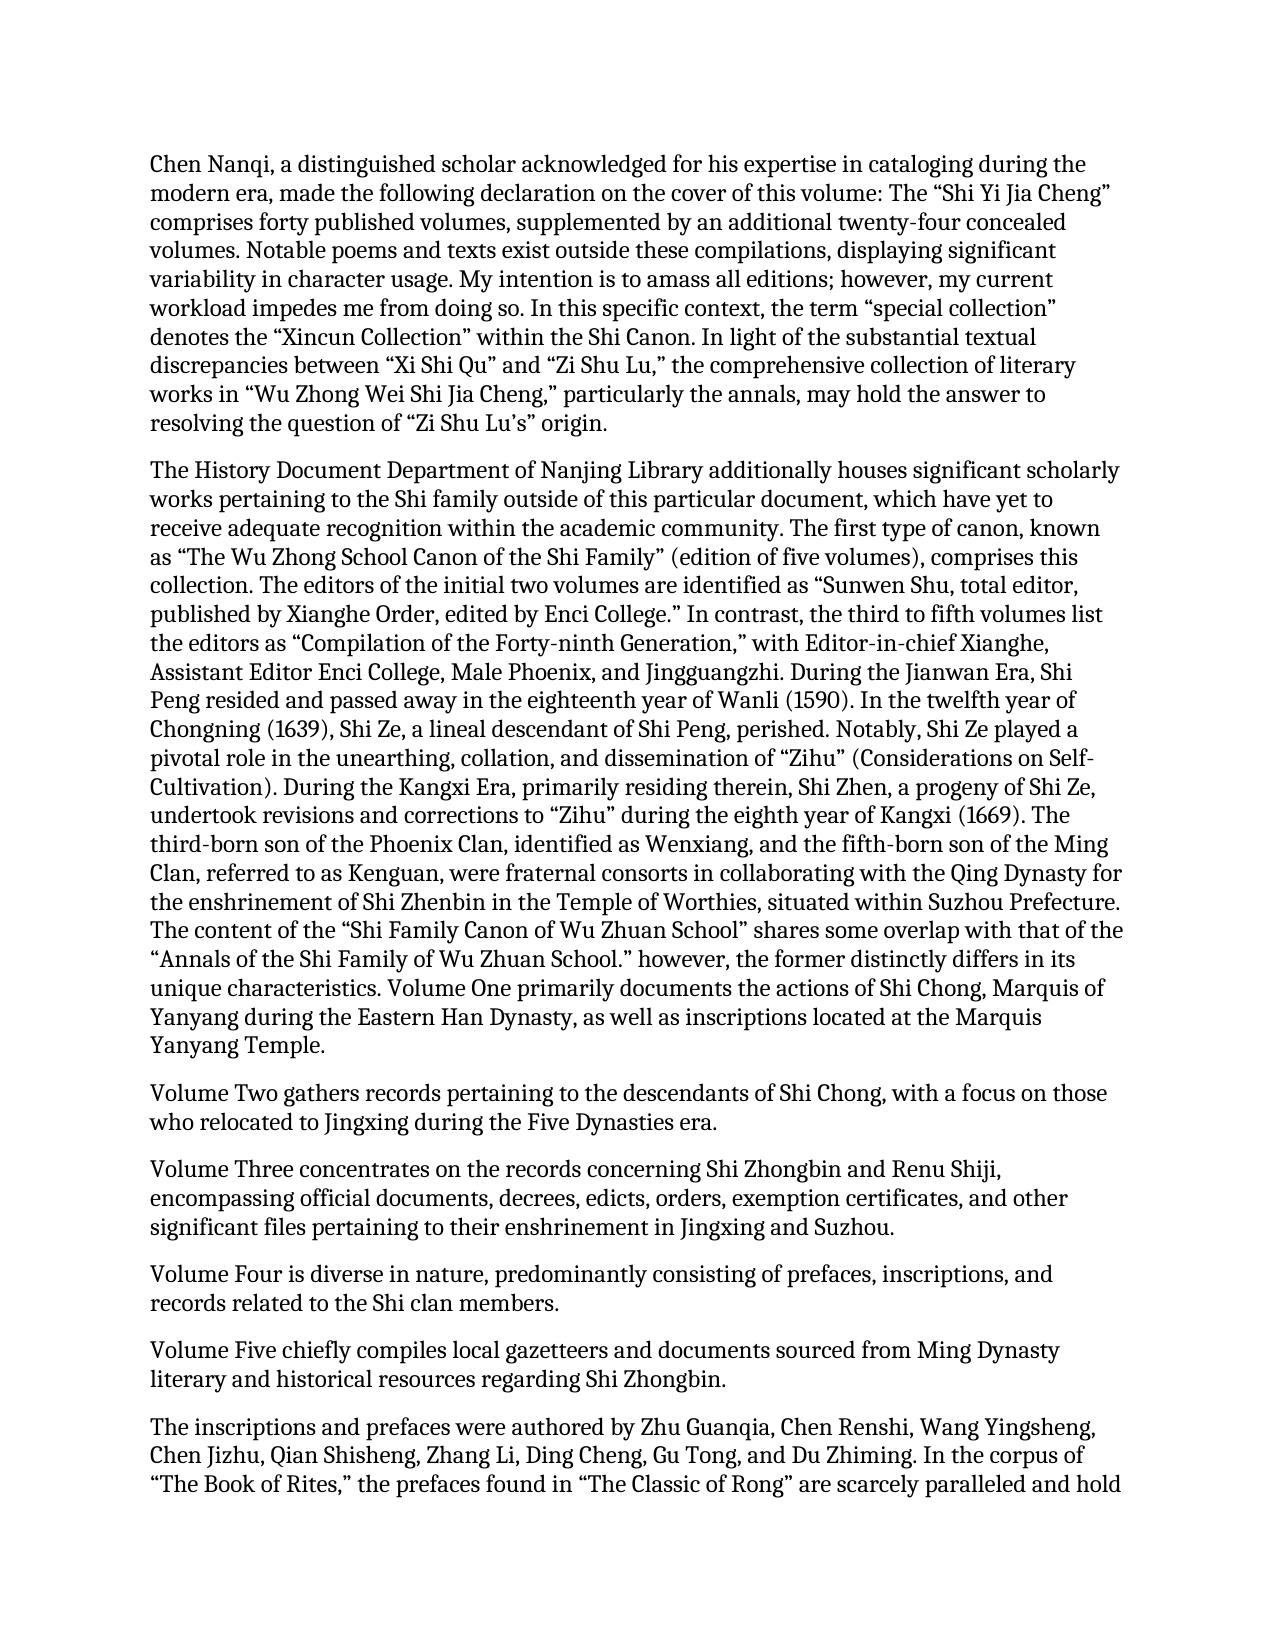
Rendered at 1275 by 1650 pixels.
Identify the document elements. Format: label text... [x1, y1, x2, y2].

text The History Document Department of Nanjing Library additionally houses significant scholarly works pertaining to the Shi family outside of this particular document, which have yet to receive adequate recognition within the academic community. The first type of canon, known as “The Wu Zhong School Canon of the Shi Family” (edition of five volumes), comprises this collection. The editors of the initial two volumes are identified as “Sunwen Shu, total editor, published by Xianghe Order, edited by Enci College.” In contrast, the third to fifth volumes list the editors as “Compilation of the Forty-ninth Generation,” with Editor-in-chief Xianghe, Assistant Editor Enci College, Male Phoenix, and Jingguangzhi. During the Jianwan Era, Shi Peng resided and passed away in the eighteenth year of Wanli (1590). In the twelfth year of Chongning (1639), Shi Ze, a lineal descendant of Shi Peng, perished. Notably, Shi Ze played a pivotal role in the unearthing, collation, and dissemination of “Zihu” (Considerations on Self-Cultivation). During the Kangxi Era, primarily residing therein, Shi Zhen, a progeny of Shi Ze, undertook revisions and corrections to “Zihu” during the eighth year of Kangxi (1669). The third-born son of the Phoenix Clan, identified as Wenxiang, and the fifth-born son of the Ming Clan, referred to as Kenguan, were fraternal consorts in collaborating with the Qing Dynasty for the enshrinement of Shi Zhenbin in the Temple of Worthies, situated within Suzhou Prefecture. The content of the “Shi Family Canon of Wu Zhuan School” shares some overlap with that of the “Annals of the Shi Family of Wu Zhuan School.” however, the former distinctly differs in its unique characteristics. Volume One primarily documents the actions of Shi Chong, Marquis of Yanyang during the Eastern Han Dynasty, as well as inscriptions located at the Marquis Yanyang Temple. [150, 456, 1125, 1060]
text Volume Four is diverse in nature, predominantly consisting of prefaces, inscriptions, and records related to the Shi clan members. [150, 1260, 1125, 1317]
text Volume Five chiefly compiles local gazetteers and documents sourced from Ming Dynasty literary and historical resources regarding Shi Zhongbin. [150, 1336, 1125, 1394]
text Volume Two gathers records pertaining to the descendants of Shi Chong, with a focus on those who relocated to Jingxing during the Five Dynasties era. [150, 1079, 1125, 1136]
text Volume Three concentrates on the records concerning Shi Zhongbin and Renu Shiji, encompassing official documents, decrees, edicts, orders, exemption certificates, and other significant files pertaining to their enshrinement in Jingxing and Suzhou. [150, 1155, 1125, 1241]
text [150, 1412, 1125, 1499]
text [150, 150, 1125, 437]
